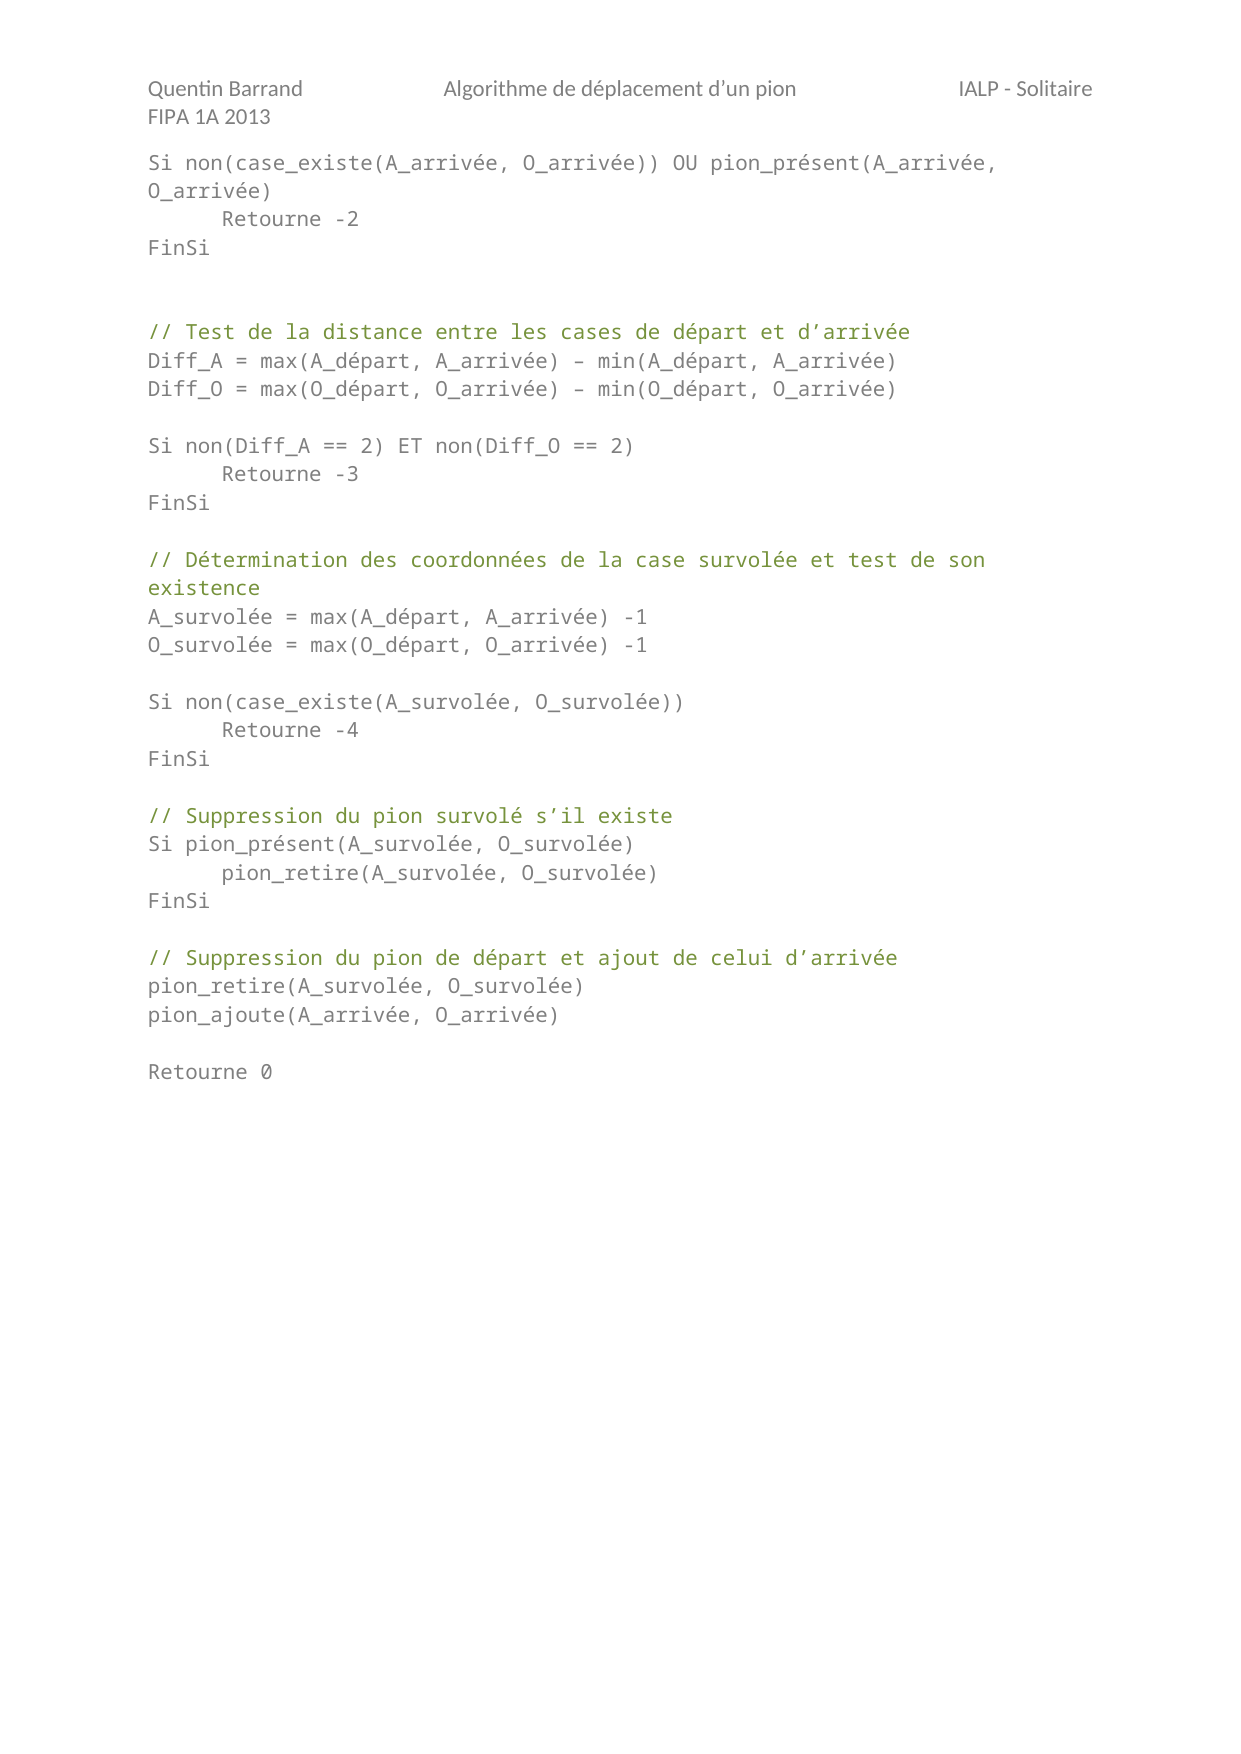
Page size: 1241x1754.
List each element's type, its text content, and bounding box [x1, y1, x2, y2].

text pion_retire(A_survolée, O_survolée) [148, 858, 1093, 886]
text Retourne -4 [148, 716, 1093, 744]
text A_survolée = max(A_départ, A_arrivée) -1 [148, 602, 1093, 630]
text FinSi [148, 744, 1093, 772]
text FinSi [148, 233, 1093, 261]
text // Détermination des coordonnées de la case survolée et test de son existence [148, 545, 1093, 602]
text Si non(Diff_A == 2) ET non(Diff_O == 2) [148, 431, 1093, 459]
text // Suppression du pion de départ et ajout de celui d’arrivée [148, 943, 1093, 971]
text pion_retire(A_survolée, O_survolée) [148, 971, 1093, 1000]
text // Suppression du pion survolé s’il existe [148, 801, 1093, 829]
text pion_ajoute(A_arrivée, O_arrivée) [148, 1000, 1093, 1028]
text // Test de la distance entre les cases de départ et d’arrivée [148, 317, 1093, 346]
text O_survolée = max(O_départ, O_arrivée) -1 [148, 630, 1093, 659]
text FinSi [148, 488, 1093, 516]
text Si pion_présent(A_survolée, O_survolée) [148, 829, 1093, 858]
text Retourne -2 [148, 204, 1093, 233]
text FinSi [148, 886, 1093, 914]
text Retourne -3 [148, 459, 1093, 488]
text Retourne 0 [148, 1057, 1093, 1085]
text Si non(case_existe(A_survolée, O_survolée)) [148, 687, 1093, 716]
text Diff_A = max(A_départ, A_arrivée) – min(A_départ, A_arrivée) [148, 346, 1093, 374]
text Si non(case_existe(A_arrivée, O_arrivée)) OU pion_présent(A_arrivée, O_arrivée) [148, 148, 1093, 204]
text Diff_O = max(O_départ, O_arrivée) – min(O_départ, O_arrivée) [148, 374, 1093, 403]
